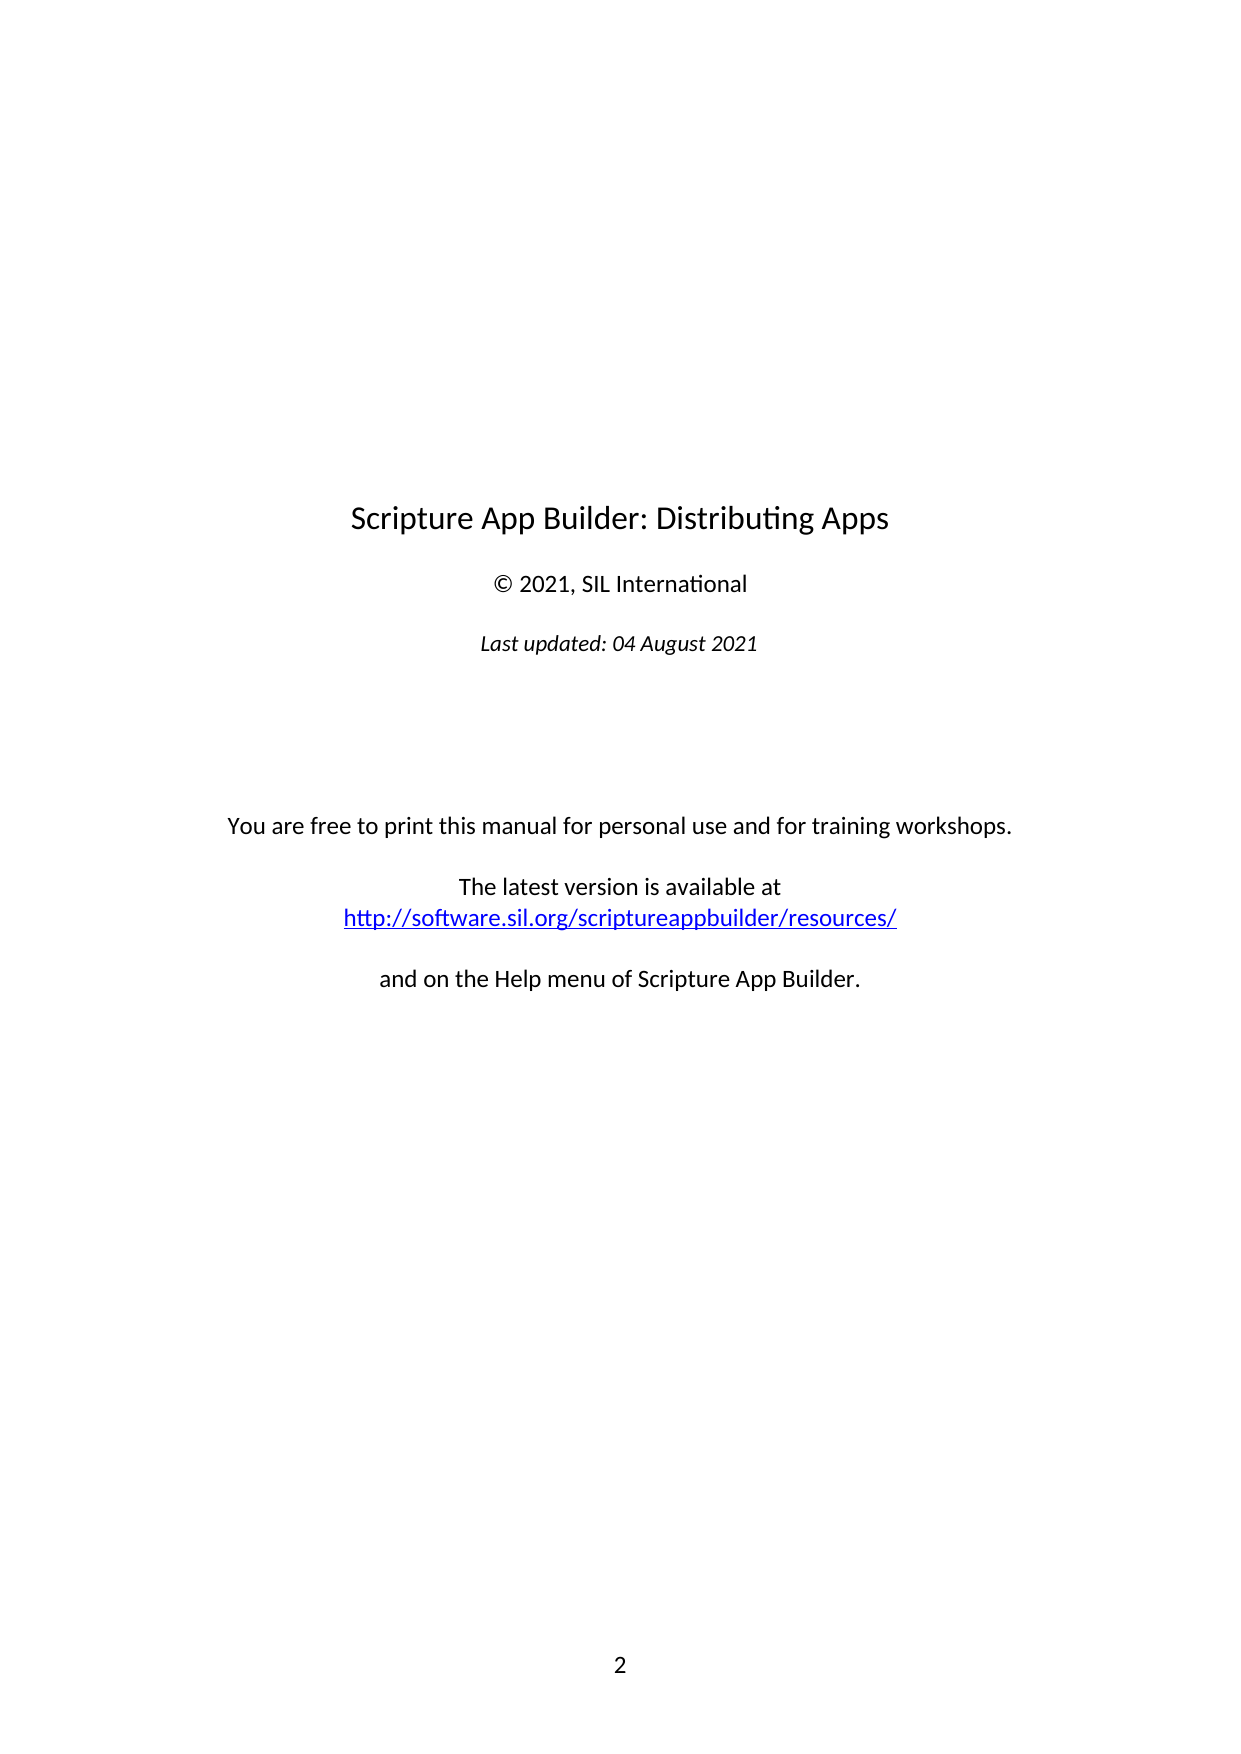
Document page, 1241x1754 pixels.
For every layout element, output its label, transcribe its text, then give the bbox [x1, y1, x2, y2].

text and on the Help menu of Scripture App Builder. [171, 963, 1069, 993]
text Scripture App Builder: Distributing Apps [171, 497, 1069, 538]
text © 2021, SIL International [171, 568, 1069, 599]
text Last updated: 04 August 2021 [171, 629, 1069, 658]
text http://software.sil.org/scriptureappbuilder/resources/ [171, 902, 1069, 932]
text You are free to print this manual for personal use and for training workshops. [171, 810, 1069, 841]
text The latest version is available at [171, 871, 1069, 902]
